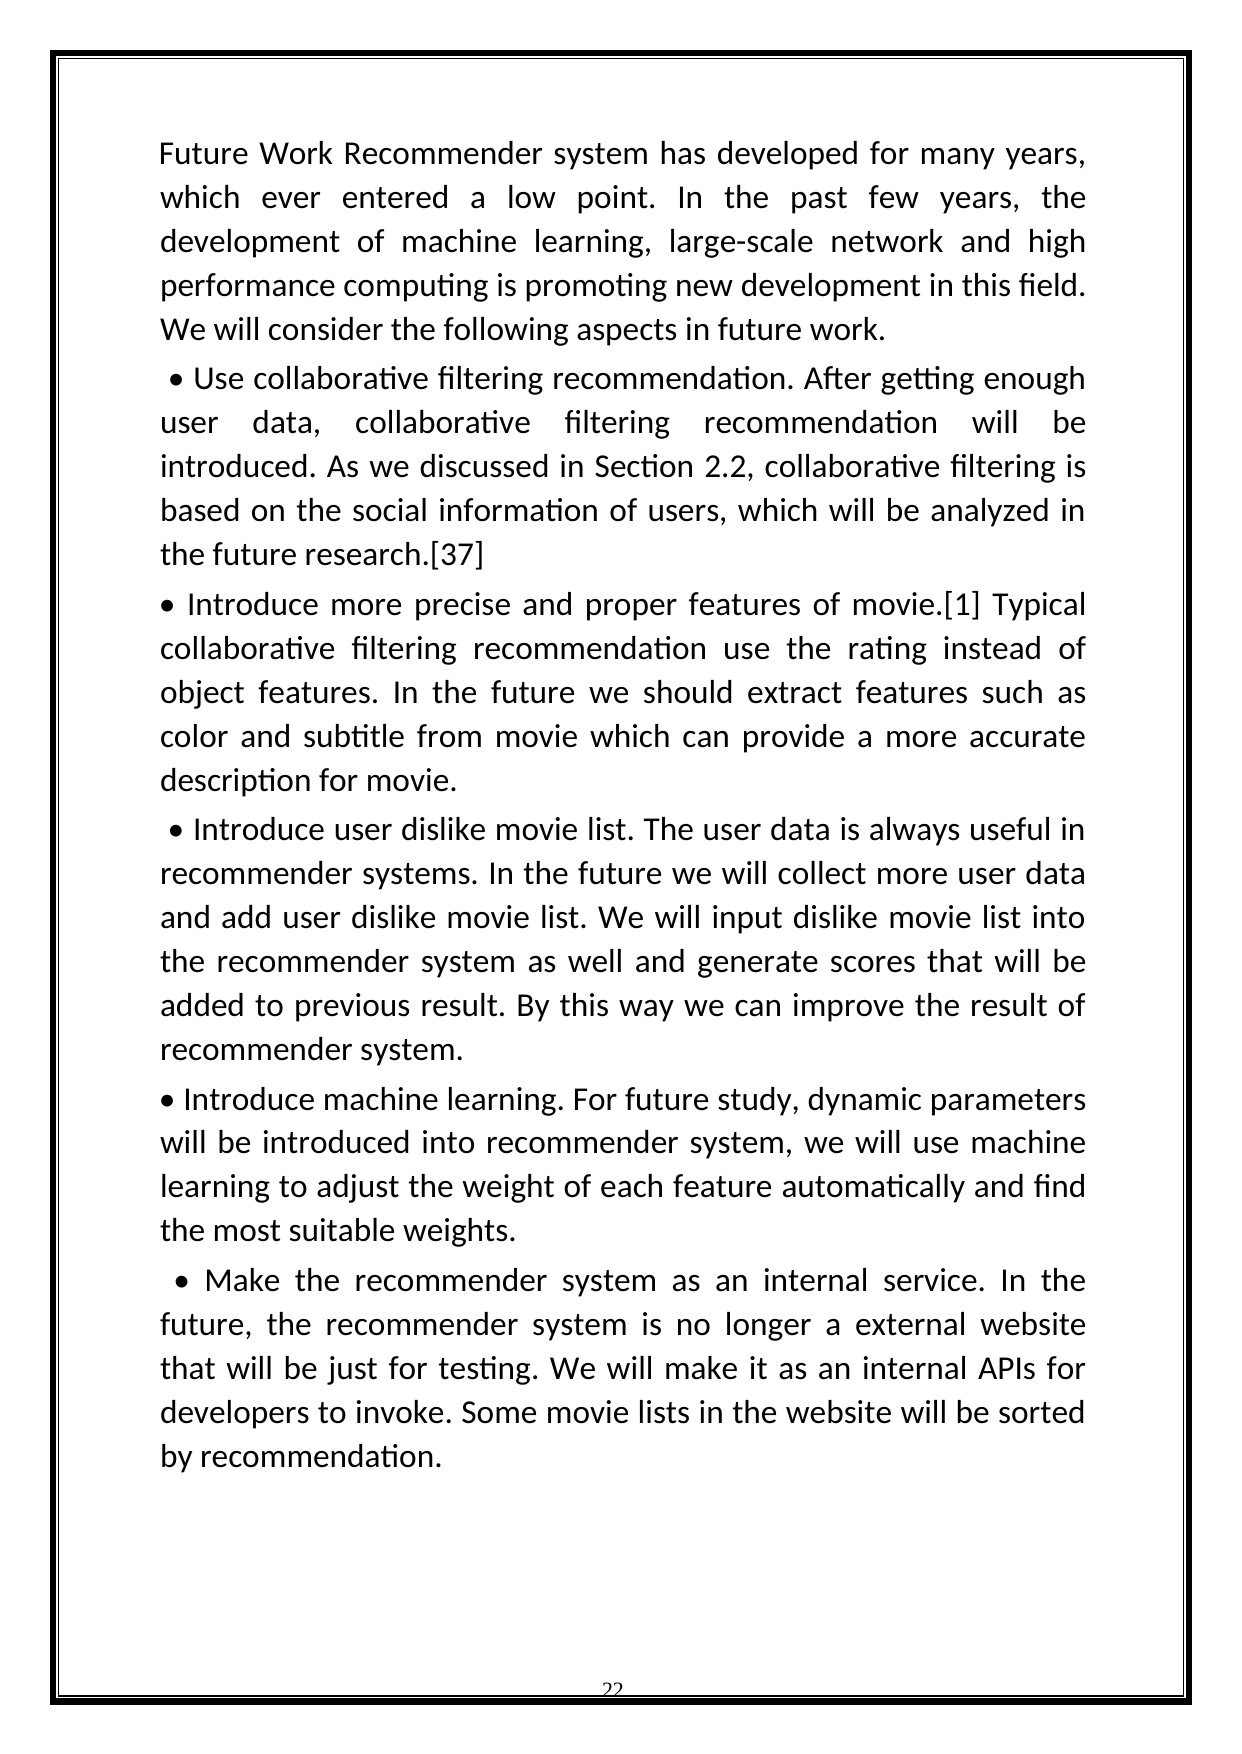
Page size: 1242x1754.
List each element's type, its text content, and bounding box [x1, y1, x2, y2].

text • Introduce machine learning. For future study, dynamic parameters will be introduced into recommender system, we will use machine learning to adjust the weight of each feature automatically and find the most suitable weights. [159, 1078, 1088, 1250]
text Future Work Recommender system has developed for many years, which ever entered a low point. In the past few years, the development of machine learning, large-scale network and high performance computing is promoting new development in this field. We will consider the following aspects in future work. [159, 132, 1088, 348]
text • Introduce more precise and proper features of movie.[1] Typical collaborative filtering recommendation use the rating instead of object features. In the future we should extract features such as color and subtitle from movie which can provide a more accurate description for movie. [159, 583, 1088, 799]
text • Make the recommender system as an internal service. In the future, the recommender system is no longer a external website that will be just for testing. We will make it as an internal APIs for developers to invoke. Some movie lists in the website will be sorted by recommendation. [159, 1259, 1088, 1476]
text • Introduce user dislike movie list. The user data is always useful in recommender systems. In the future we will collect more user data and add user dislike movie list. We will input dislike movie list into the recommender system as well and generate scores that will be added to previous result. By this way we can improve the result of recommender system. [159, 808, 1088, 1069]
text • Use collaborative filtering recommendation. After getting enough user data, collaborative filtering recommendation will be introduced. As we discussed in Section 2.2, collaborative filtering is based on the social information of users, which will be analyzed in the future research.[37] [159, 357, 1088, 574]
